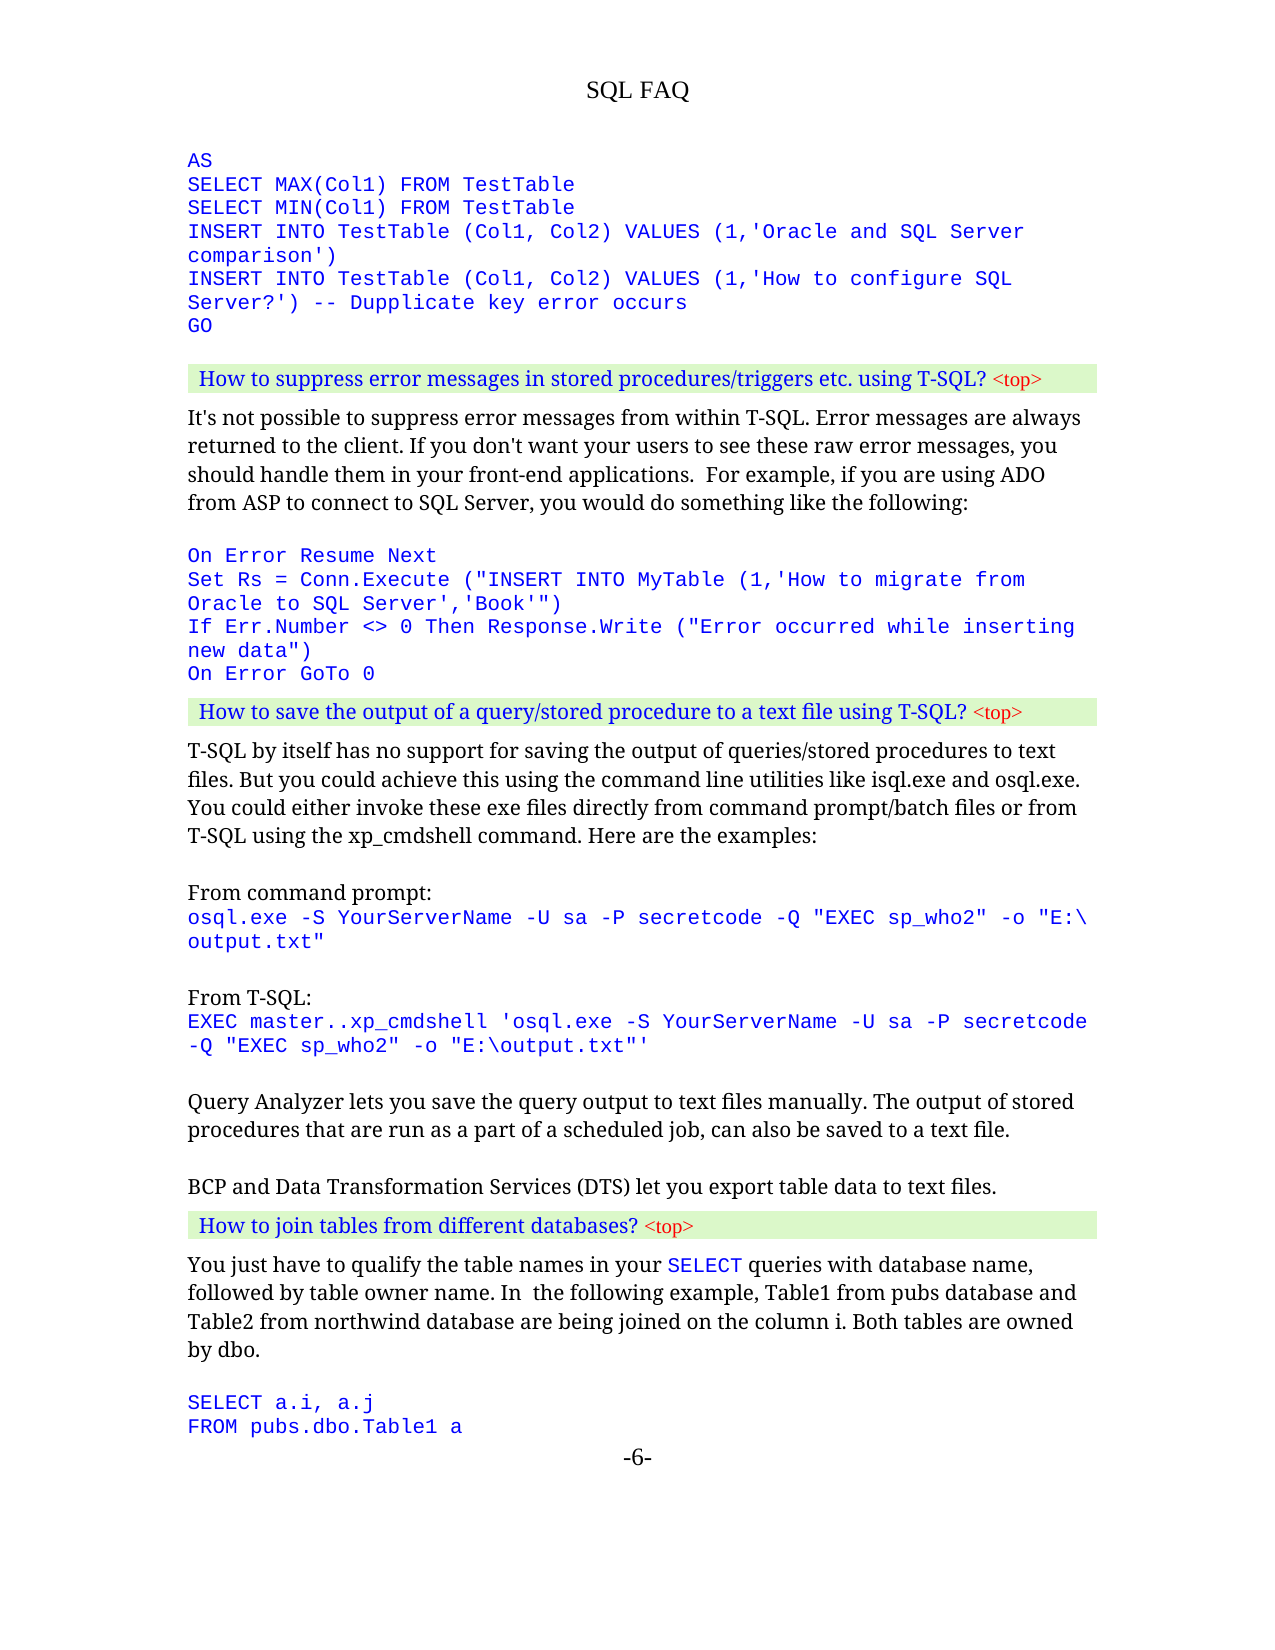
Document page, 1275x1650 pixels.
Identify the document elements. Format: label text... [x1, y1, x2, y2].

table_header How to join tables from different databases? <top> [188, 1211, 1097, 1239]
table_header How to suppress error messages in stored procedures/triggers etc. using T-SQL? <top> [188, 364, 1097, 393]
text It's not possible to suppress error messages from within T-SQL. Error messages are always returned to the client. If you don't want your users to see these raw error messages, you should handle them in your front-end applications. For example, if you are using ADO from ASP to connect to SQL Server, you would do something like the following: On Error Resume Next Set Rs = Conn.Execute ("INSERT INTO MyTable (1,'How to migrate from Oracle to SQL Server','Book'") If Err.Number <> 0 Then Response.Write ("Error occurred while inserting new data") On Error GoTo 0 [187, 403, 1087, 687]
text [187, 1250, 1087, 1439]
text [187, 150, 1087, 339]
text T-SQL by itself has no support for saving the output of queries/stored procedures to text files. But you could achieve this using the command line utilities like isql.exe and osql.exe. You could either invoke these exe files directly from command prompt/batch files or from T-SQL using the xp_cmdshell command. Here are the examples: From command prompt: osql.exe -S YourServerName -U sa -P secretcode -Q "EXEC sp_who2" -o "E:\output.txt" From T-SQL: EXEC master..xp_cmdshell 'osql.exe -S YourServerName -U sa -P secretcode -Q "EXEC sp_who2" -o "E:\output.txt"' Query Analyzer lets you save the query output to text files manually. The output of stored procedures that are run as a part of a scheduled job, can also be saved to a text file. BCP and Data Transformation Services (DTS) let you export table data to text files. [187, 736, 1087, 1201]
table_header How to save the output of a query/stored procedure to a text file using T-SQL? <top> [188, 698, 1097, 726]
